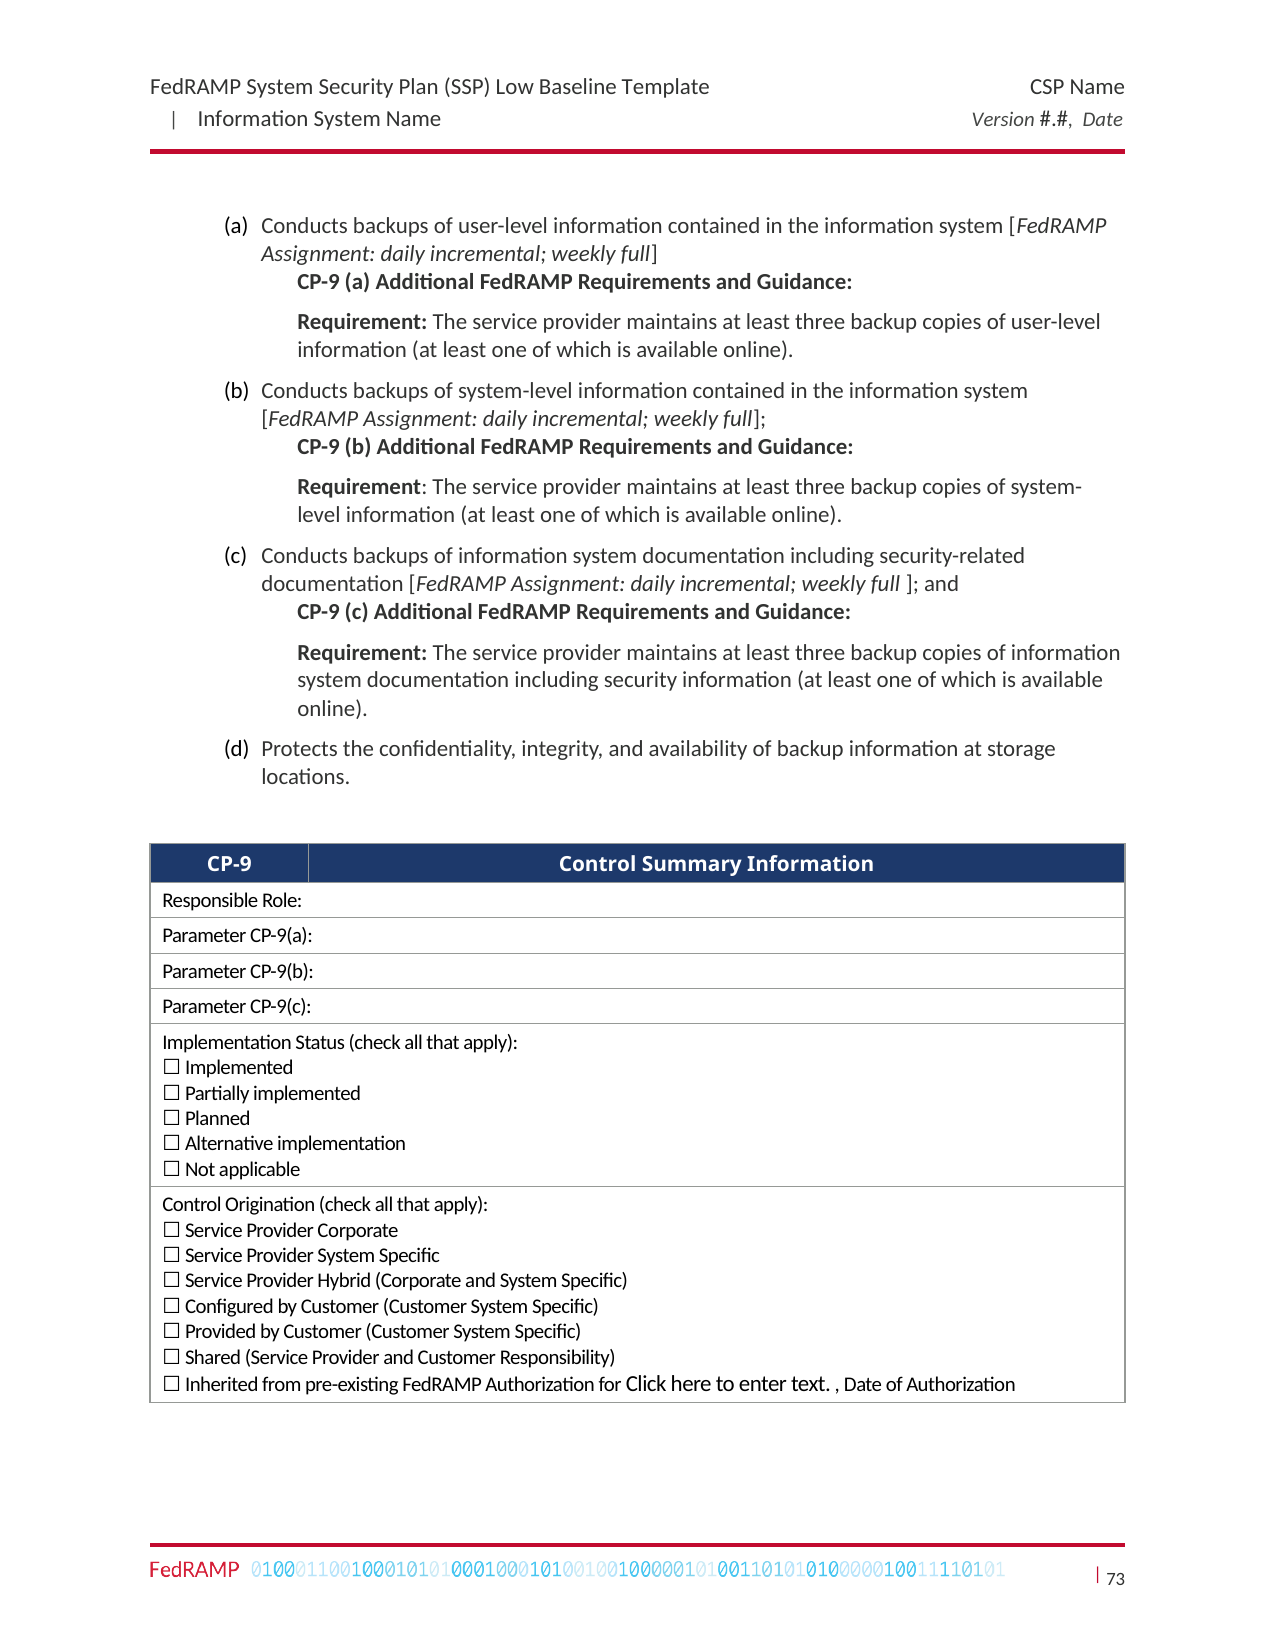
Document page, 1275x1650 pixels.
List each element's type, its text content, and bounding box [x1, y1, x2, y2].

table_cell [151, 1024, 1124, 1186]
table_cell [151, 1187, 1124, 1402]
text Requirement: The service provider maintains at least three backup copies of system-level information (at least one of which is available online). [297, 472, 1125, 528]
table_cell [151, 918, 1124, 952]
list Conducts backups of information system documentation including security-related documentation [FedRAMP Assignment: daily incremental; weekly full ]; and [223, 541, 1125, 597]
text Requirement: The service provider maintains at least three backup copies of information system documentation including security information (at least one of which is available online). [297, 638, 1125, 722]
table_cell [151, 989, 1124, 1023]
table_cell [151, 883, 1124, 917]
text CP-9 (b) Additional FedRAMP Requirements and Guidance: [297, 432, 1125, 460]
text CP-9 (a) Additional FedRAMP Requirements and Guidance: [297, 267, 1125, 295]
text CP-9 (c) Additional FedRAMP Requirements and Guidance: [297, 597, 1125, 625]
picture [150, 1559, 1005, 1586]
list Conducts backups of user-level information contained in the information system [FedRAMP Assignment: daily incremental; weekly full] [223, 211, 1125, 267]
list Protects the confidentiality, integrity, and availability of backup information at storage locations. [223, 734, 1125, 790]
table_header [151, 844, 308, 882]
list Conducts backups of system-level information contained in the information system [FedRAMP Assignment: daily incremental; weekly full]; [223, 376, 1125, 432]
text Requirement: The service provider maintains at least three backup copies of user-level information (at least one of which is available online). [297, 307, 1125, 363]
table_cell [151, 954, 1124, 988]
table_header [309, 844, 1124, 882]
